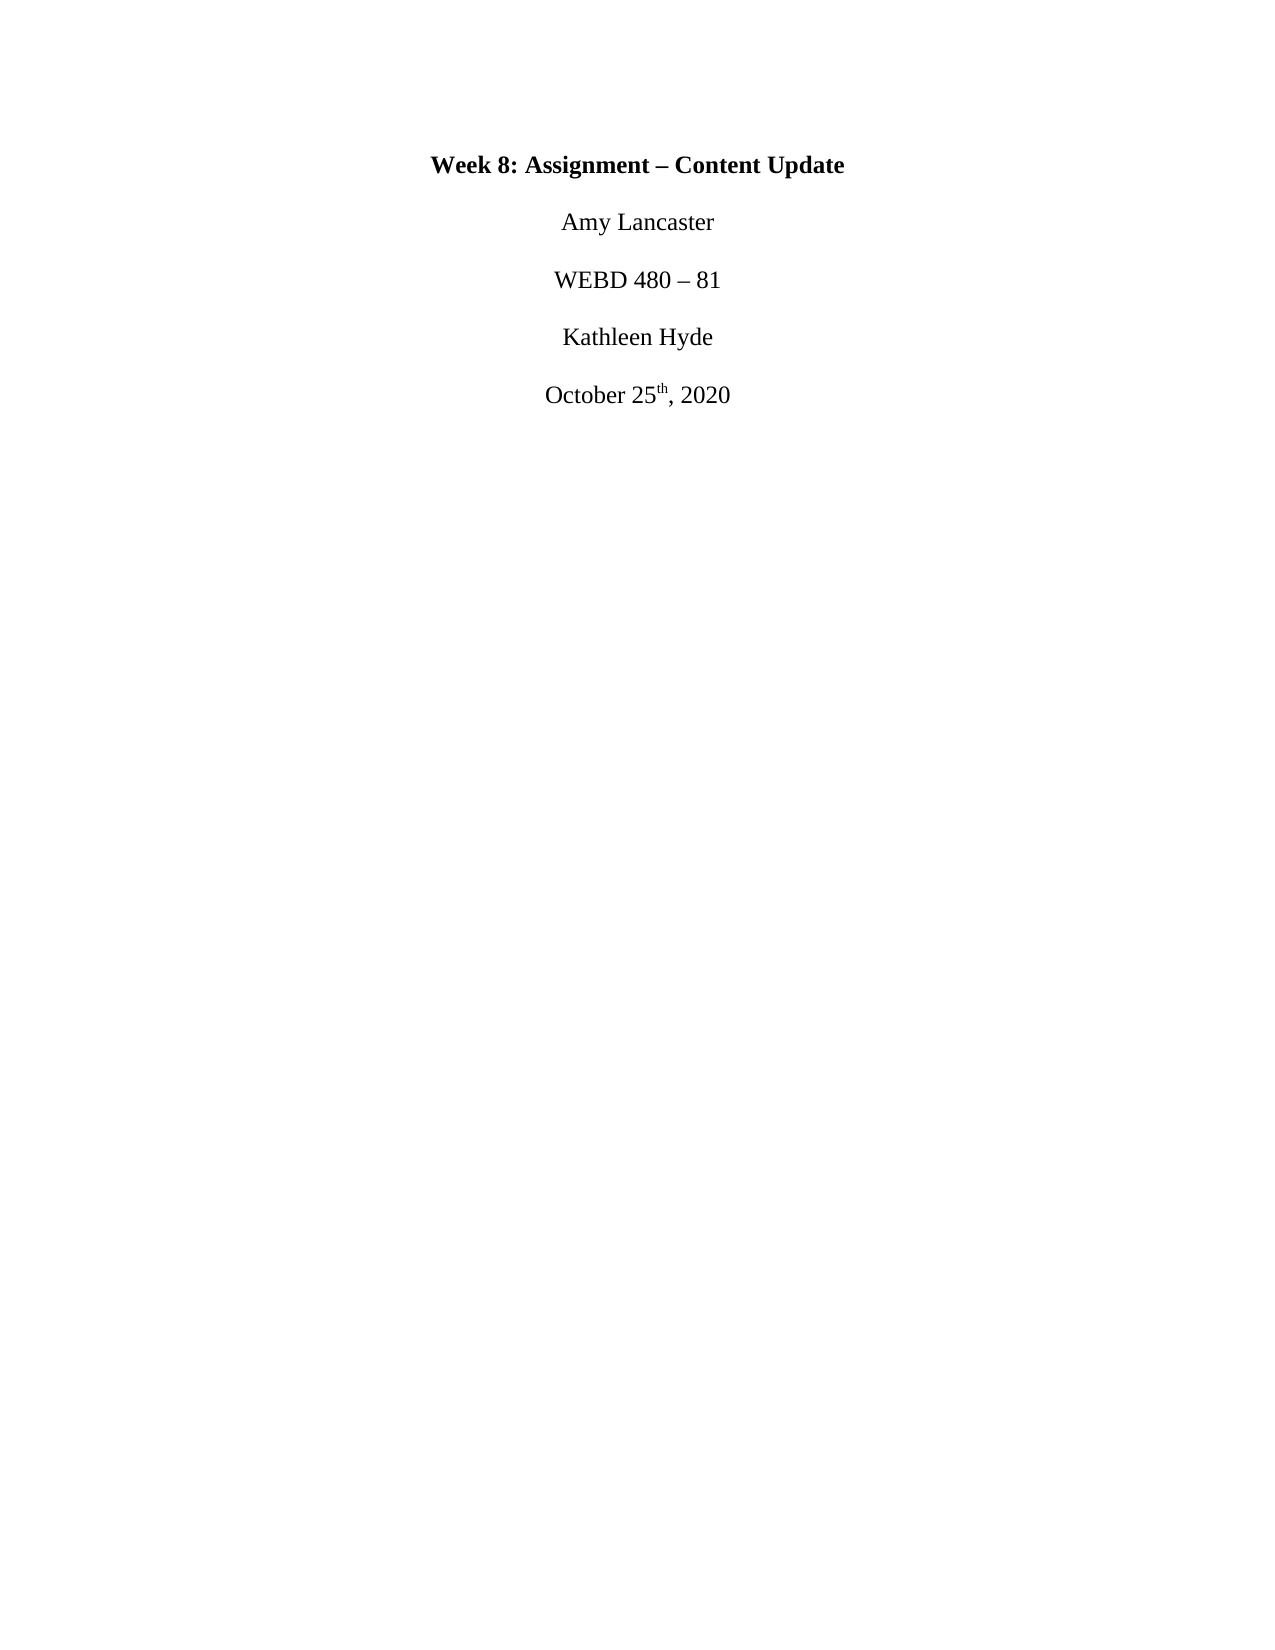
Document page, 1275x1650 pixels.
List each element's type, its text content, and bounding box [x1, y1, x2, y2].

text October 25th, 2020 [150, 380, 1125, 409]
text WEBD 480 – 81 [150, 265, 1125, 294]
text Amy Lancaster [150, 207, 1125, 236]
text Kathleen Hyde [150, 322, 1125, 351]
text Week 8: Assignment – Content Update [150, 150, 1125, 179]
